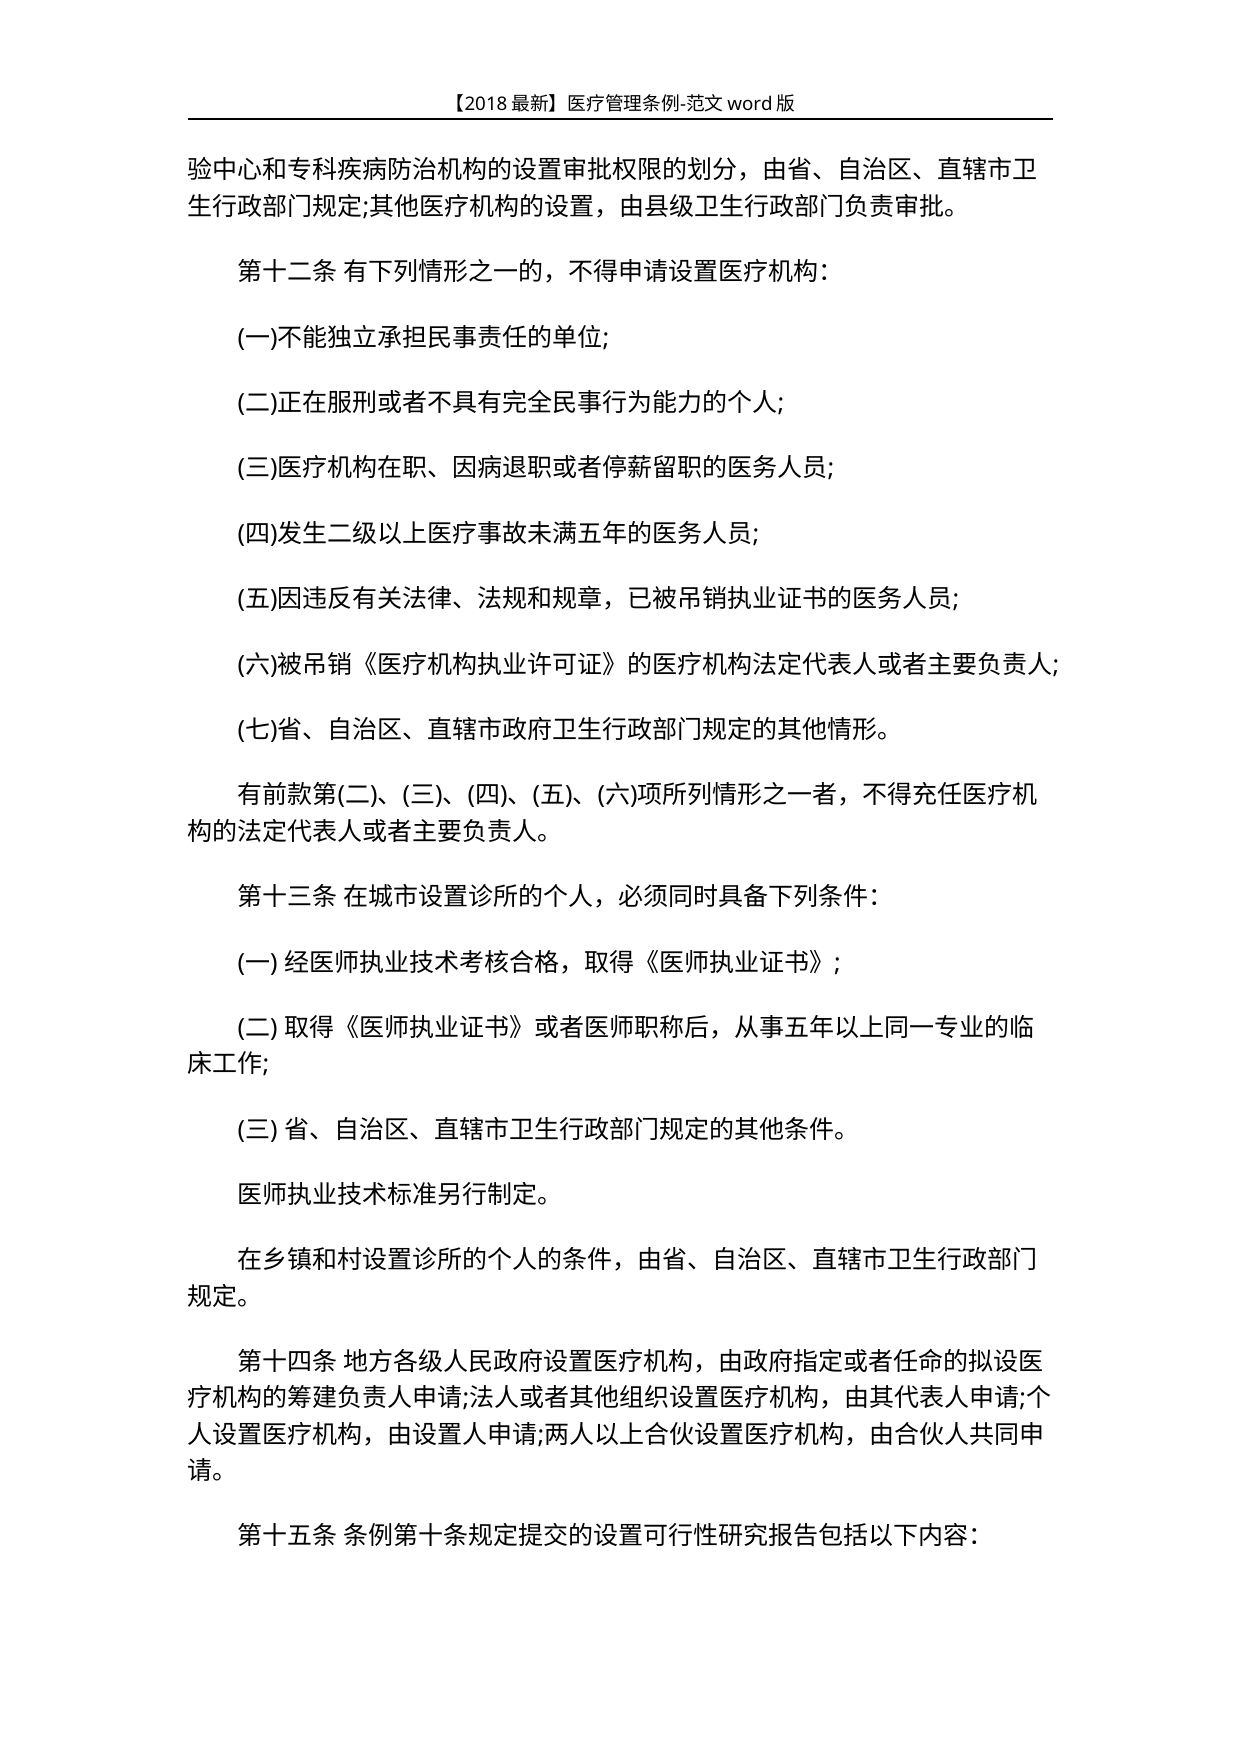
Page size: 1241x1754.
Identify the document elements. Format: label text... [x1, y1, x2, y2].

text (三) 省、自治区、直辖市卫生行政部门规定的其他条件。 [187, 1109, 1053, 1145]
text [187, 150, 1053, 222]
text (一)不能独立承担民事责任的单位; [187, 317, 1053, 353]
text (三)医疗机构在职、因病退职或者停薪留职的医务人员; [187, 448, 1053, 484]
text 有前款第(二)、(三)、(四)、(五)、(六)项所列情形之一者，不得充任医疗机构的法定代表人或者主要负责人。 [187, 775, 1053, 847]
text 第十三条 在城市设置诊所的个人，必须同时具备下列条件： [187, 877, 1053, 913]
text 第十五条 条例第十条规定提交的设置可行性研究报告包括以下内容： [187, 1516, 1053, 1552]
text (四)发生二级以上医疗事故未满五年的医务人员; [187, 513, 1053, 549]
text 医师执业技术标准另行制定。 [187, 1174, 1053, 1211]
text (一) 经医师执业技术考核合格，取得《医师执业证书》; [187, 942, 1053, 978]
text (七)省、自治区、直辖市政府卫生行政部门规定的其他情形。 [187, 709, 1053, 746]
text (二)正在服刑或者不具有完全民事行为能力的个人; [187, 382, 1053, 419]
text (五)因违反有关法律、法规和规章，已被吊销执业证书的医务人员; [187, 579, 1053, 615]
text (二) 取得《医师执业证书》或者医师职称后，从事五年以上同一专业的临床工作; [187, 1007, 1053, 1080]
text (六)被吊销《医疗机构执业许可证》的医疗机构法定代表人或者主要负责人; [187, 644, 1053, 680]
text 第十四条 地方各级人民政府设置医疗机构，由政府指定或者任命的拟设医疗机构的筹建负责人申请;法人或者其他组织设置医疗机构，由其代表人申请;个人设置医疗机构，由设置人申请;两人以上合伙设置医疗机构，由合伙人共同申请。 [187, 1342, 1053, 1487]
text 在乡镇和村设置诊所的个人的条件，由省、自治区、直辖市卫生行政部门规定。 [187, 1240, 1053, 1312]
text 第十二条 有下列情形之一的，不得申请设置医疗机构： [187, 252, 1053, 288]
